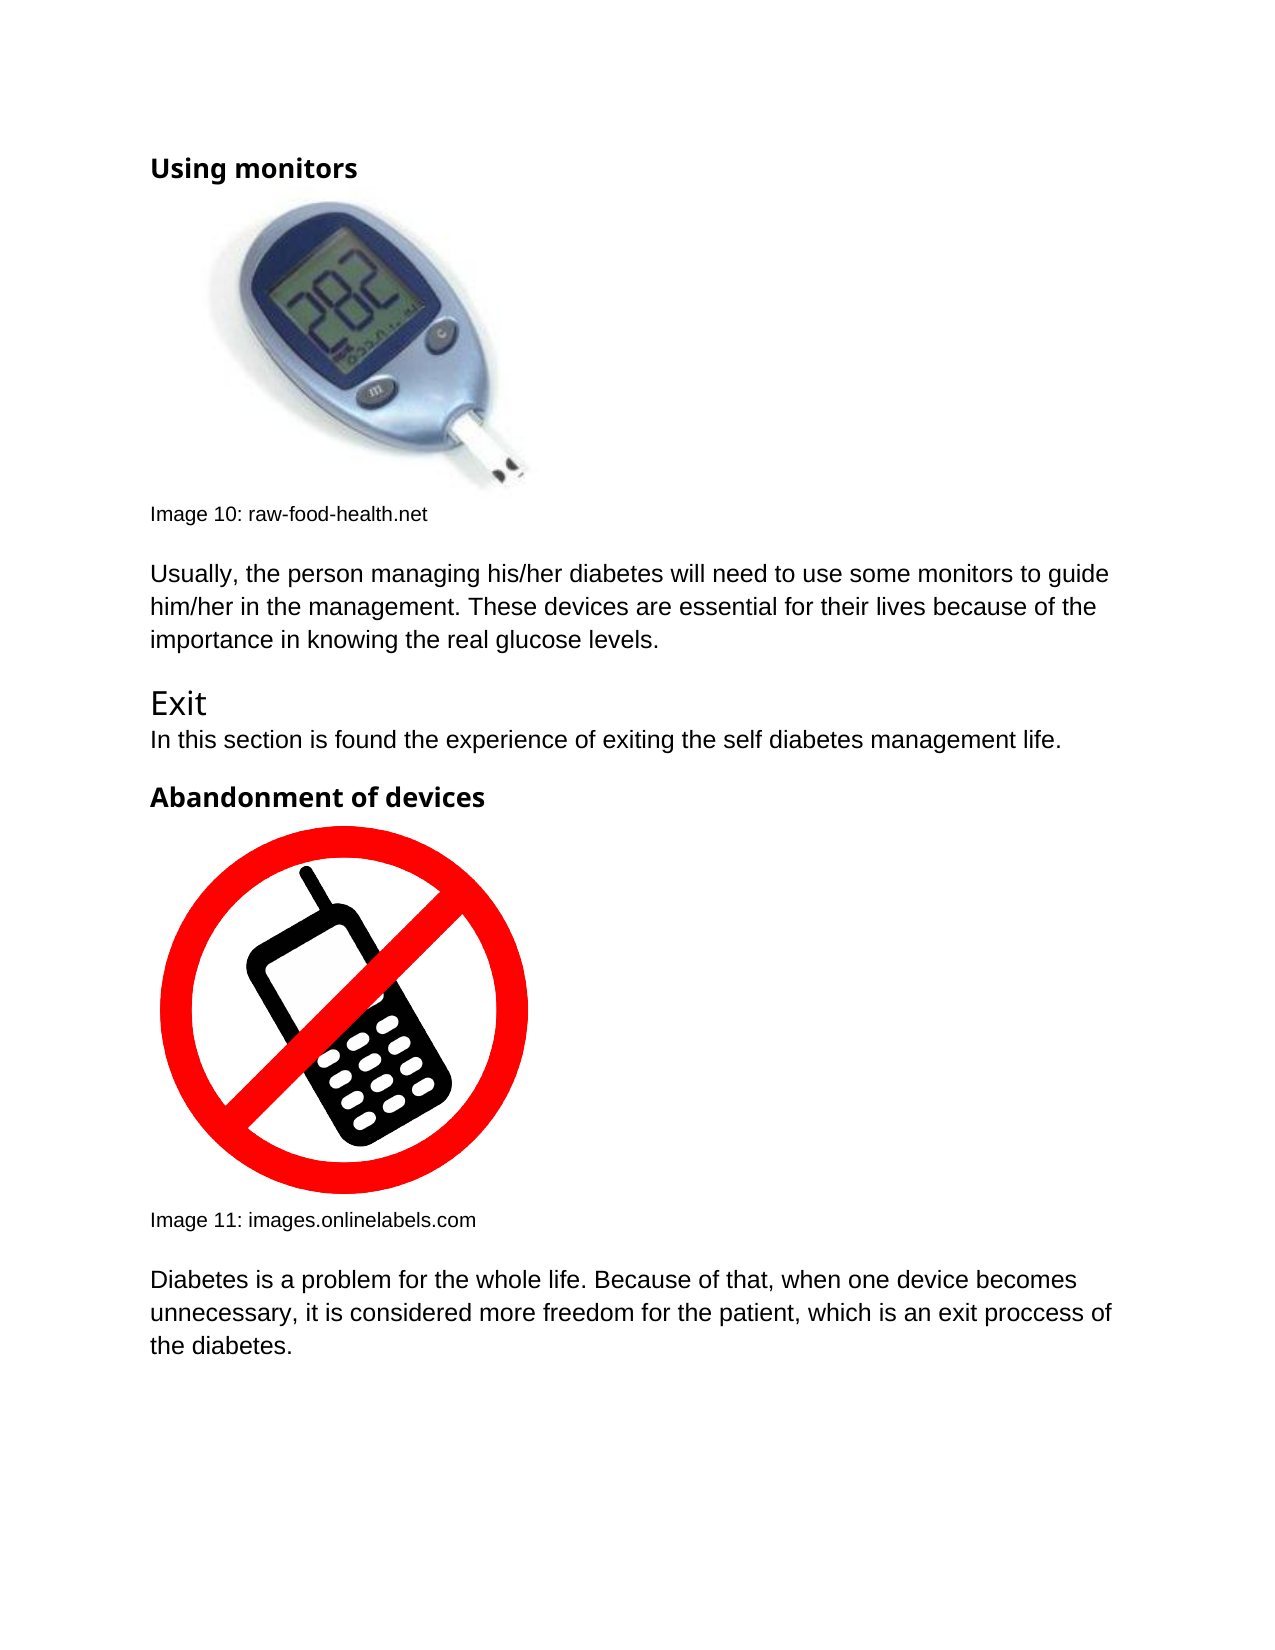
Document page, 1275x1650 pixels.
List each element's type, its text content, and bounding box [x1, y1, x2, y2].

picture [150, 186, 619, 498]
subtitle Abandonment of devices [150, 778, 1125, 815]
text In this section is found the experience of exiting the self diabetes management life. [150, 725, 1125, 753]
text Usually, the person managing his/her diabetes will need to use some monitors to guide him/her in the management. These devices are essential for their lives because of the importance in knowing the real glucose levels. [150, 559, 1125, 654]
text Diabetes is a problem for the whole life. Because of that, when one device becomes unnecessary, it is considered more freedom for the patient, which is an exit proccess of the diabetes. [150, 1265, 1125, 1360]
text Image 10: raw-food-health.net [150, 502, 1125, 526]
picture [150, 815, 539, 1204]
subtitle Using monitors [150, 150, 1125, 187]
subtitle Exit [150, 679, 1125, 725]
text Image 11: images.onlinelabels.com [150, 1208, 1125, 1232]
